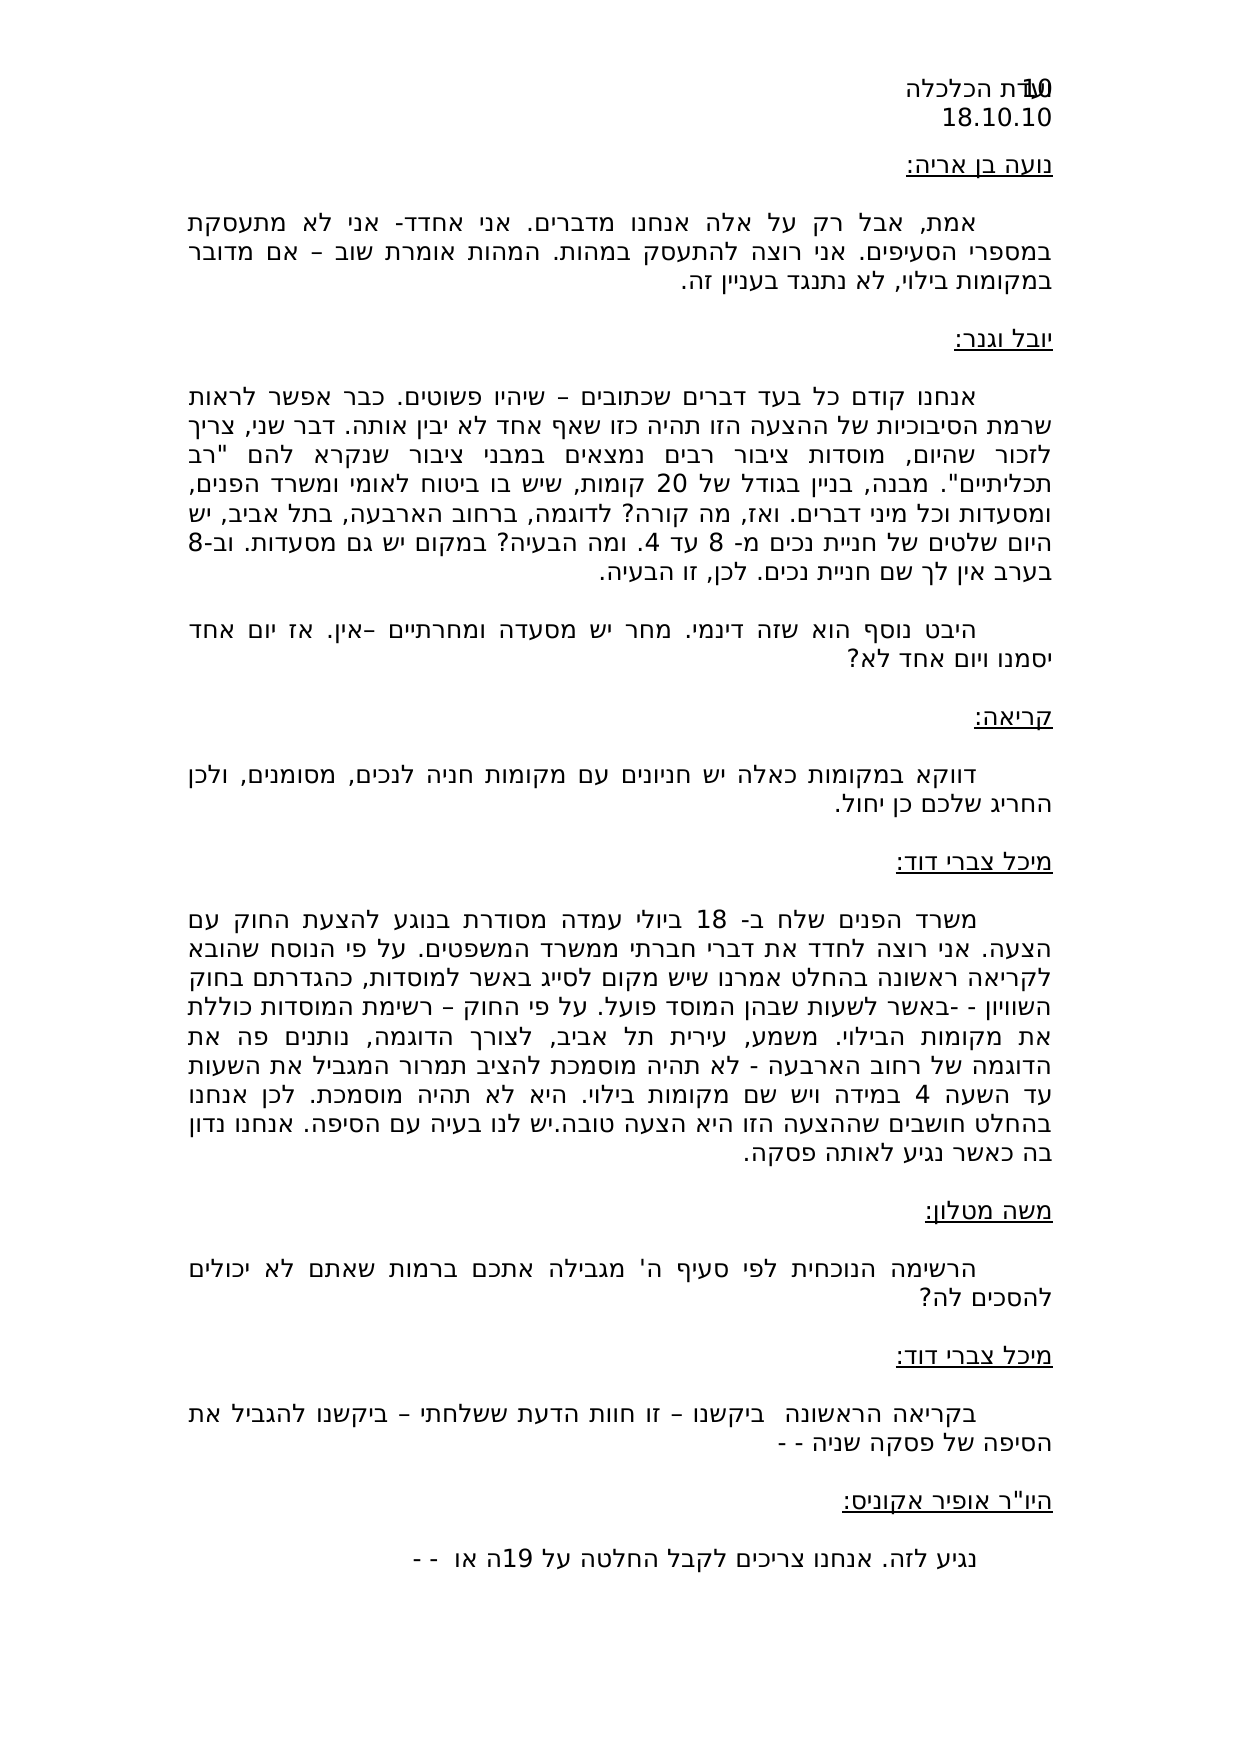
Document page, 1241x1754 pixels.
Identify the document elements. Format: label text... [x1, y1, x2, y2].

text היו"ר אופיר אקוניס: [187, 1486, 1053, 1515]
text נגיע לזה. אנחנו צריכים לקבל החלטה על 19ה או - - [187, 1544, 1053, 1573]
text משרד הפנים שלח ב- 18 ביולי עמדה מסודרת בנוגע להצעת החוק עם הצעה. אני רוצה לחדד את דברי חברתי ממשרד המשפטים. על פי הנוסח שהובא לקריאה ראשונה בהחלט אמרנו שיש מקום לסייג באשר למוסדות, כהגדרתם בחוק השוויון - -באשר לשעות שבהן המוסד פועל. על פי החוק – רשימת המוסדות כוללת את מקומות הבילוי. משמע, עירית תל אביב, לצורך הדוגמה, נותנים פה את הדוגמה של רחוב הארבעה - לא תהיה מוסמכת להציב תמרור המגביל את השעות עד השעה 4 במידה ויש שם מקומות בילוי. היא לא תהיה מוסמכת. לכן אנחנו בהחלט חושבים שההצעה הזו היא הצעה טובה.יש לנו בעיה עם הסיפה. אנחנו נדון בה כאשר נגיע לאותה פסקה. [187, 905, 1053, 1167]
text יובל וגנר: [187, 324, 1053, 353]
text אמת, אבל רק על אלה אנחנו מדברים. אני אחדד- אני לא מתעסקת במספרי הסעיפים. אני רוצה להתעסק במהות. המהות אומרת שוב – אם מדובר במקומות בילוי, לא נתנגד בעניין זה. [187, 208, 1053, 295]
text היבט נוסף הוא שזה דינמי. מחר יש מסעדה ומחרתיים –אין. אז יום אחד יסמנו ויום אחד לא? [187, 615, 1053, 673]
text נועה בן אריה: [187, 150, 1053, 179]
text אנחנו קודם כל בעד דברים שכתובים – שיהיו פשוטים. כבר אפשר לראות שרמת הסיבוכיות של ההצעה הזו תהיה כזו שאף אחד לא יבין אותה. דבר שני, צריך לזכור שהיום, מוסדות ציבור רבים נמצאים במבני ציבור שנקרא להם "רב תכליתיים". מבנה, בניין בגודל של 20 קומות, שיש בו ביטוח לאומי ומשרד הפנים, ומסעדות וכל מיני דברים. ואז, מה קורה? לדוגמה, ברחוב הארבעה, בתל אביב, יש היום שלטים של חניית נכים מ- 8 עד 4. ומה הבעיה? במקום יש גם מסעדות. וב-8 בערב אין לך שם חניית נכים. לכן, זו הבעיה. [187, 382, 1053, 586]
text משה מטלון: [187, 1196, 1053, 1225]
text קריאה: [187, 702, 1053, 731]
text מיכל צברי דוד: [187, 847, 1053, 876]
text דווקא במקומות כאלה יש חניונים עם מקומות חניה לנכים, מסומנים, ולכן החריג שלכם כן יחול. [187, 760, 1053, 818]
text מיכל צברי דוד: [187, 1341, 1053, 1370]
text בקריאה הראשונה ביקשנו – זו חוות הדעת ששלחתי – ביקשנו להגביל את הסיפה של פסקה שניה - - [187, 1399, 1053, 1457]
text הרשימה הנוכחית לפי סעיף ה' מגבילה אתכם ברמות שאתם לא יכולים להסכים לה? [187, 1254, 1053, 1312]
